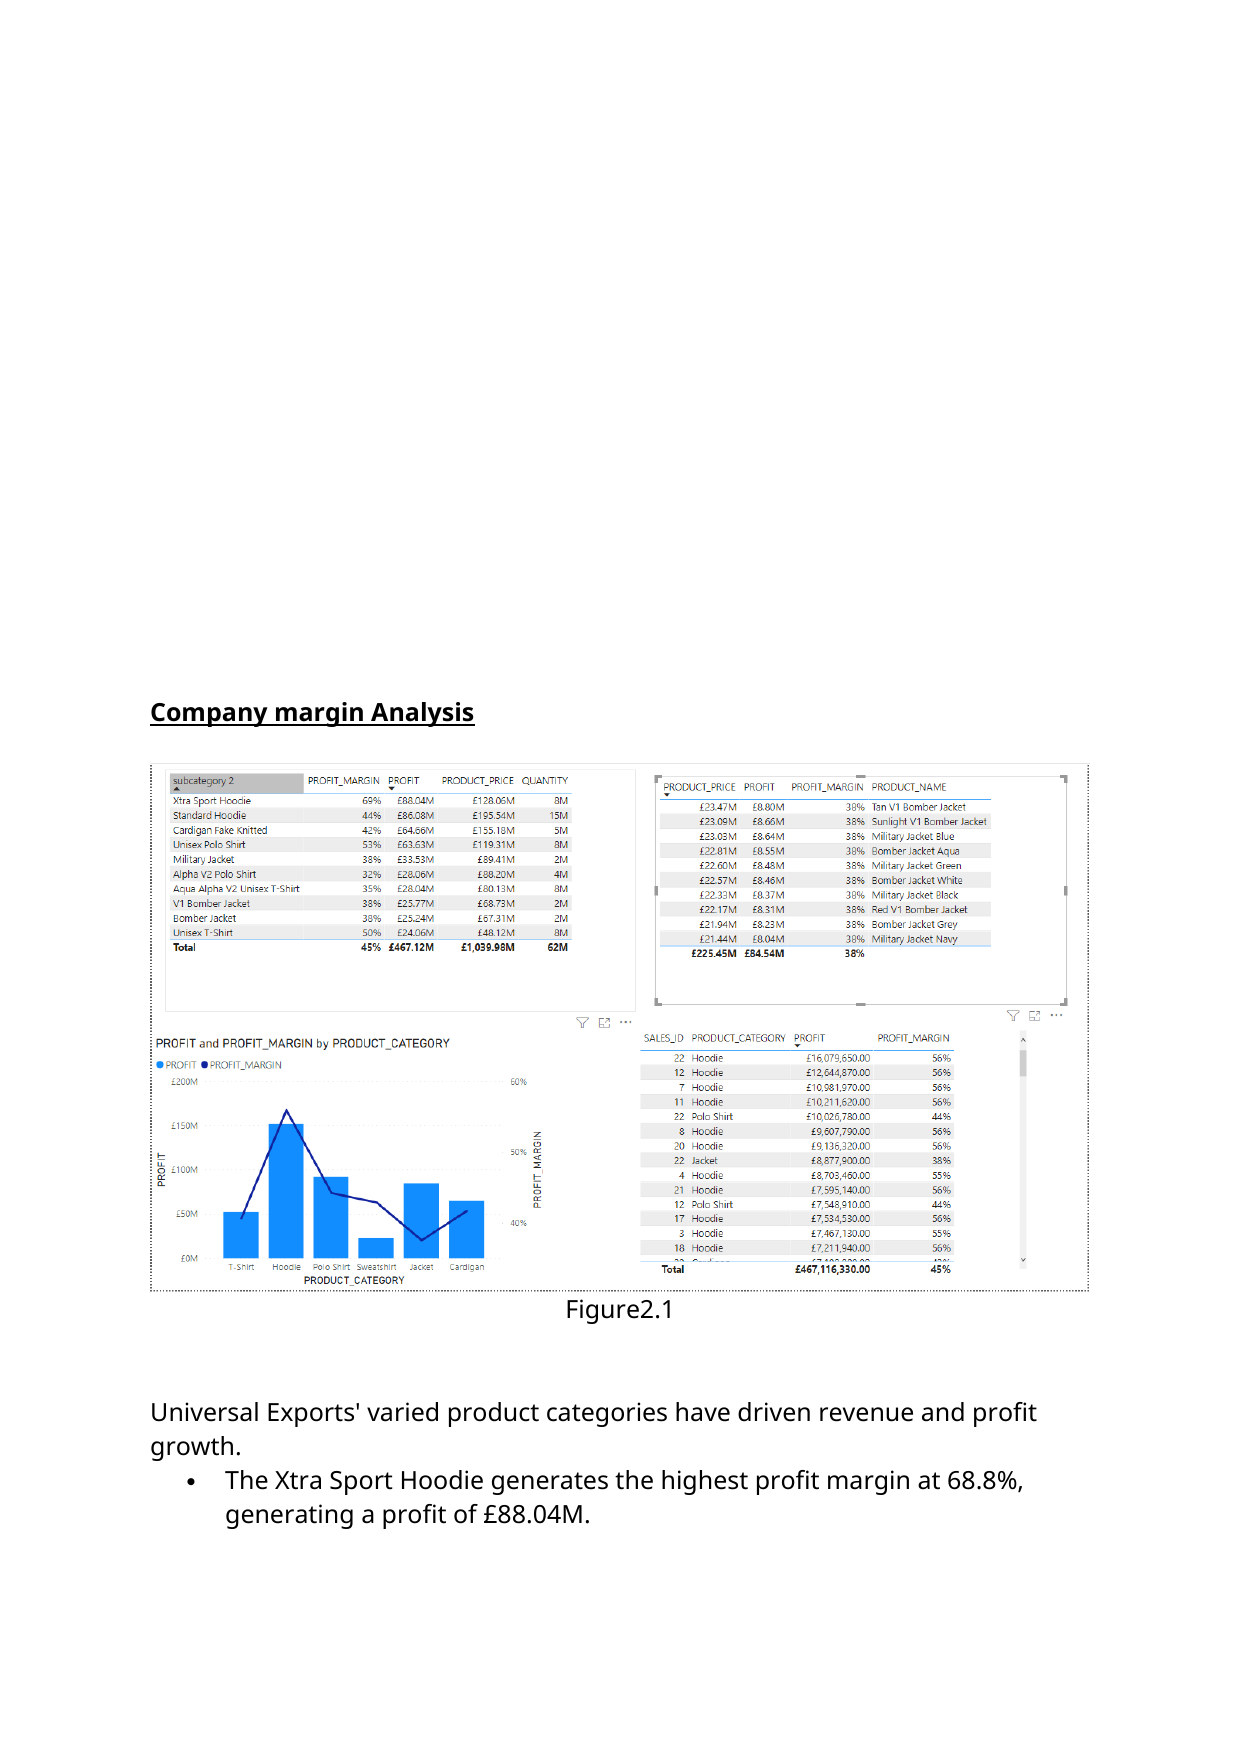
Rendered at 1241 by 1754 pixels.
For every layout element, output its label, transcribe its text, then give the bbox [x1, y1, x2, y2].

text Universal Exports' varied product categories have driven revenue and profit growth. [150, 1394, 1090, 1462]
picture [150, 763, 1091, 1292]
text Figure2.1 [150, 1292, 1090, 1326]
list The Xtra Sport Hoodie generates the highest profit margin at 68.8%, generating a profit of £88.04M. [187, 1462, 1090, 1530]
text Company margin Analysis [150, 695, 1090, 729]
